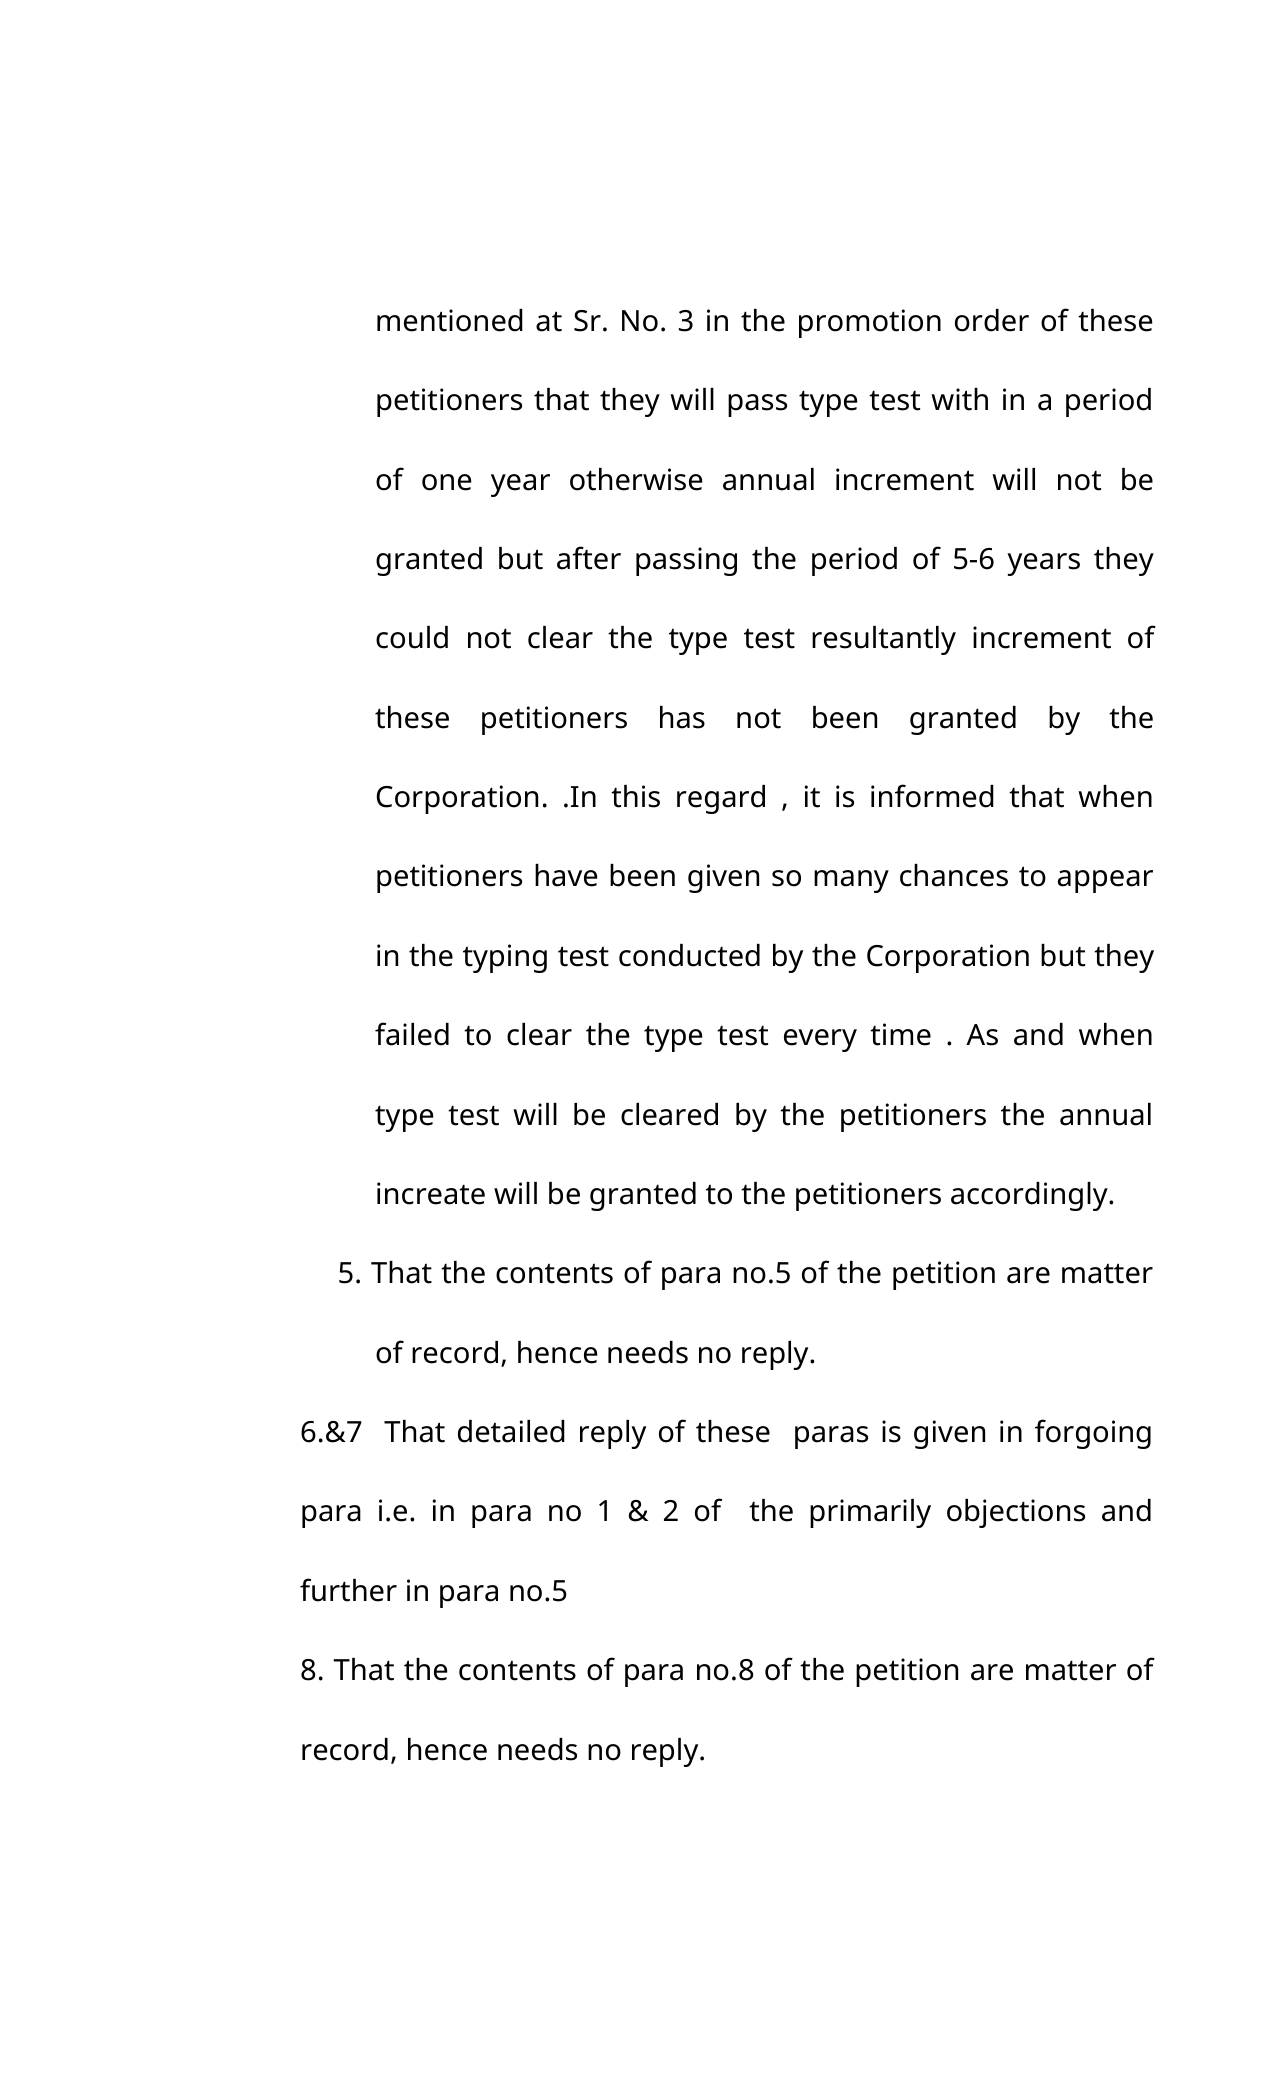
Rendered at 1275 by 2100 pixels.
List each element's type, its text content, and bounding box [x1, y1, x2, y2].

text 6.&7 That detailed reply of these paras is given in forgoing para i.e. in para no 1 & 2 of the primarily objections and further in para no.5 [300, 1411, 1155, 1610]
text 5. That the contents of para no.5 of the petition are matter of record, hence needs no reply. [337, 1252, 1155, 1372]
text 8. That the contents of para no.8 of the petition are matter of record, hence needs no reply. [300, 1649, 1155, 1768]
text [337, 300, 1155, 1213]
